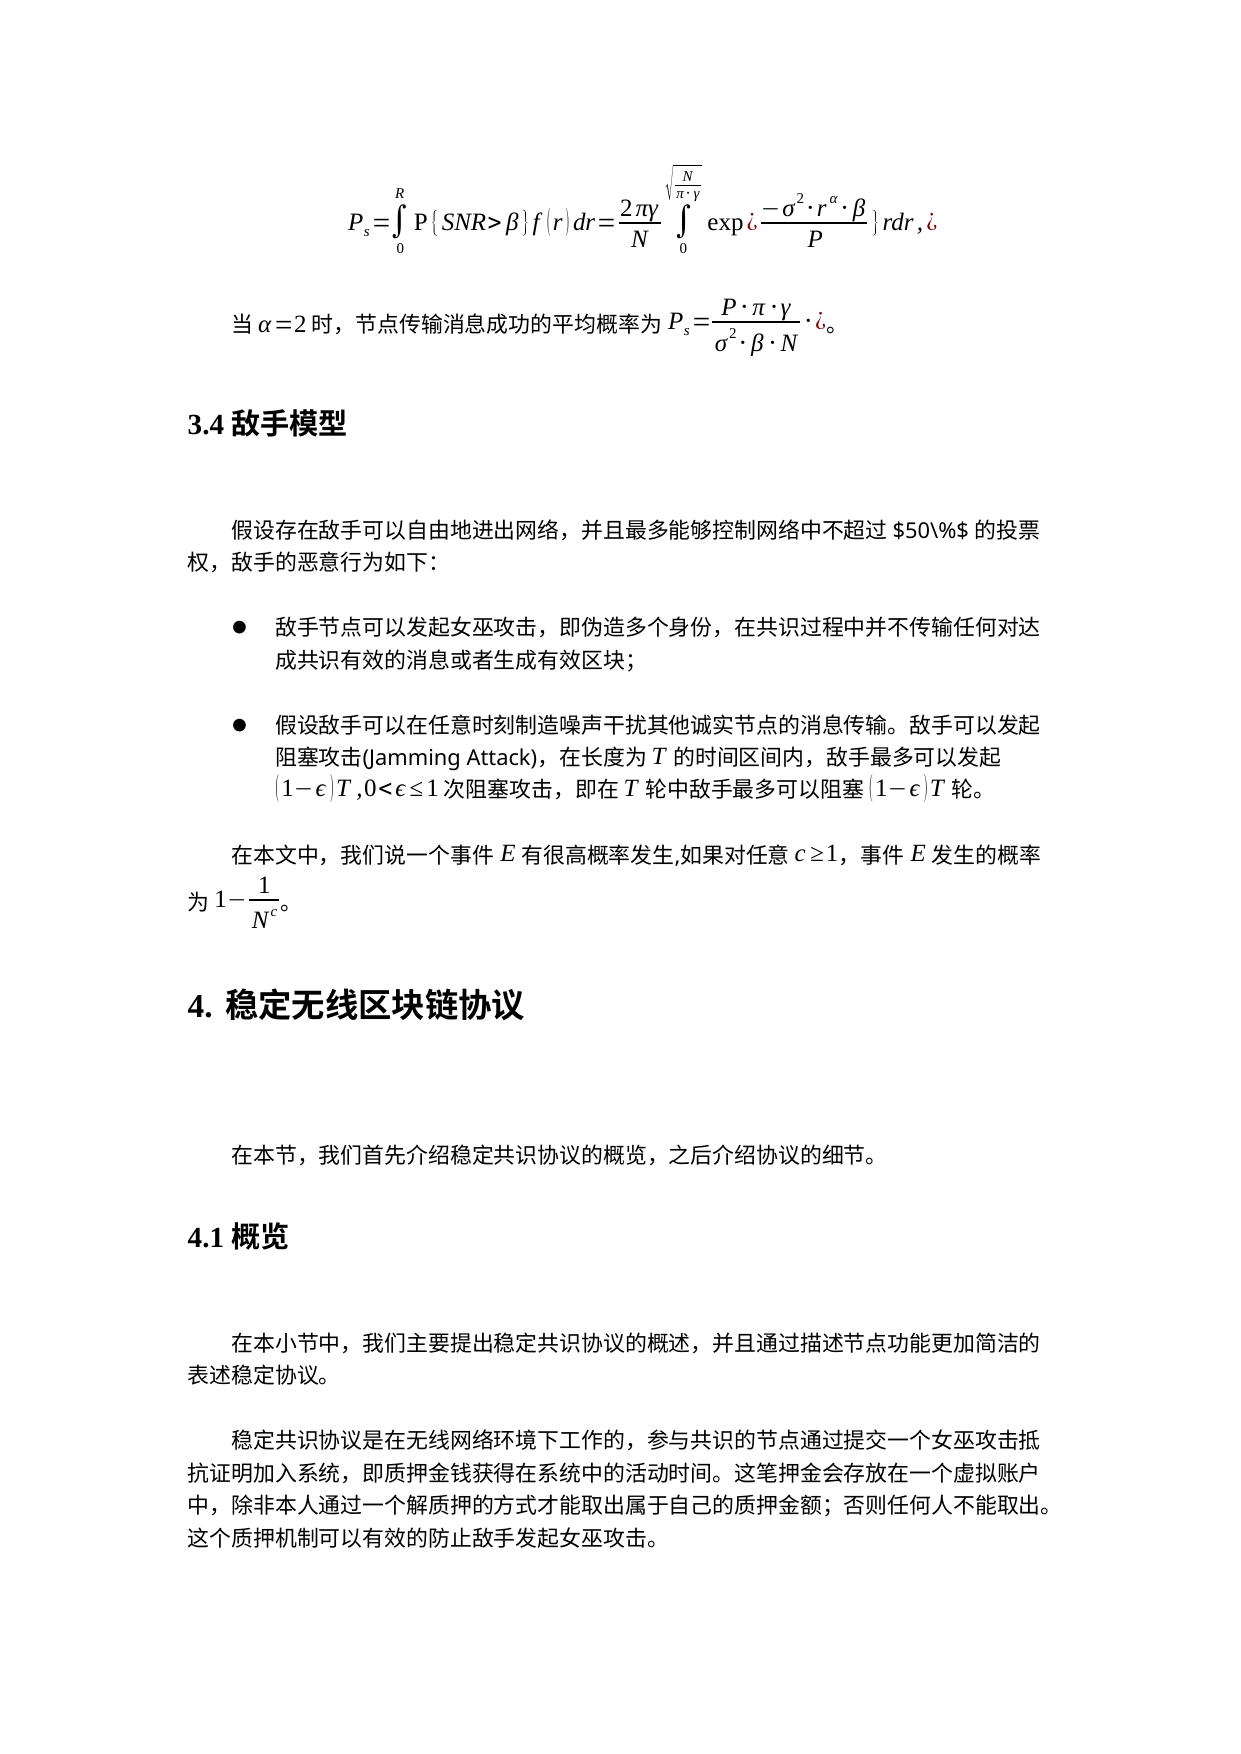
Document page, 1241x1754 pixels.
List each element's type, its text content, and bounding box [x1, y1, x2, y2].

text 当 时，节点传输消息成功的平均概率为 。 [187, 292, 1053, 357]
list 假设敌手可以在任意时刻制造噪声干扰其他诚实节点的消息传输。敌手可以发起阻塞攻击(Jamming Attack)，在长度为 的时间区间内，敌手最多可以发起 次阻塞攻击，即在 轮中敌手最多可以阻塞 轮。 [231, 707, 1053, 805]
text 3.4 敌手模型 [187, 389, 1053, 454]
text 在本文中，我们说一个事件 有很高概率发生,如果对任意 ，事件 发生的概率为 。 [187, 837, 1053, 935]
list 稳定无线区块链协议 [187, 970, 1053, 1035]
text 4.1 概览 [187, 1203, 1053, 1268]
list 敌手节点可以发起女巫攻击，即伪造多个身份，在共识过程中并不传输任何对达成共识有效的消息或者生成有效区块； [231, 610, 1053, 675]
text 稳定共识协议是在无线网络环境下工作的，参与共识的节点通过提交一个女巫攻击抵抗证明加入系统，即质押金钱获得在系统中的活动时间。这笔押金会存放在一个虚拟账户中，除非本人通过一个解质押的方式才能取出属于自己的质押金额；否则任何人不能取出。这个质押机制可以有效的防止敌手发起女巫攻击。 [187, 1423, 1053, 1553]
text 在本小节中，我们主要提出稳定共识协议的概述，并且通过描述节点功能更加简洁的表述稳定协议。 [187, 1326, 1053, 1391]
text 假设存在敌手可以自由地进出网络，并且最多能够控制网络中不超过 $50\%$ 的投票权，敌手的恶意行为如下： [187, 512, 1053, 577]
text 在本节，我们首先介绍稳定共识协议的概览，之后介绍协议的细节。 [187, 1138, 1053, 1170]
